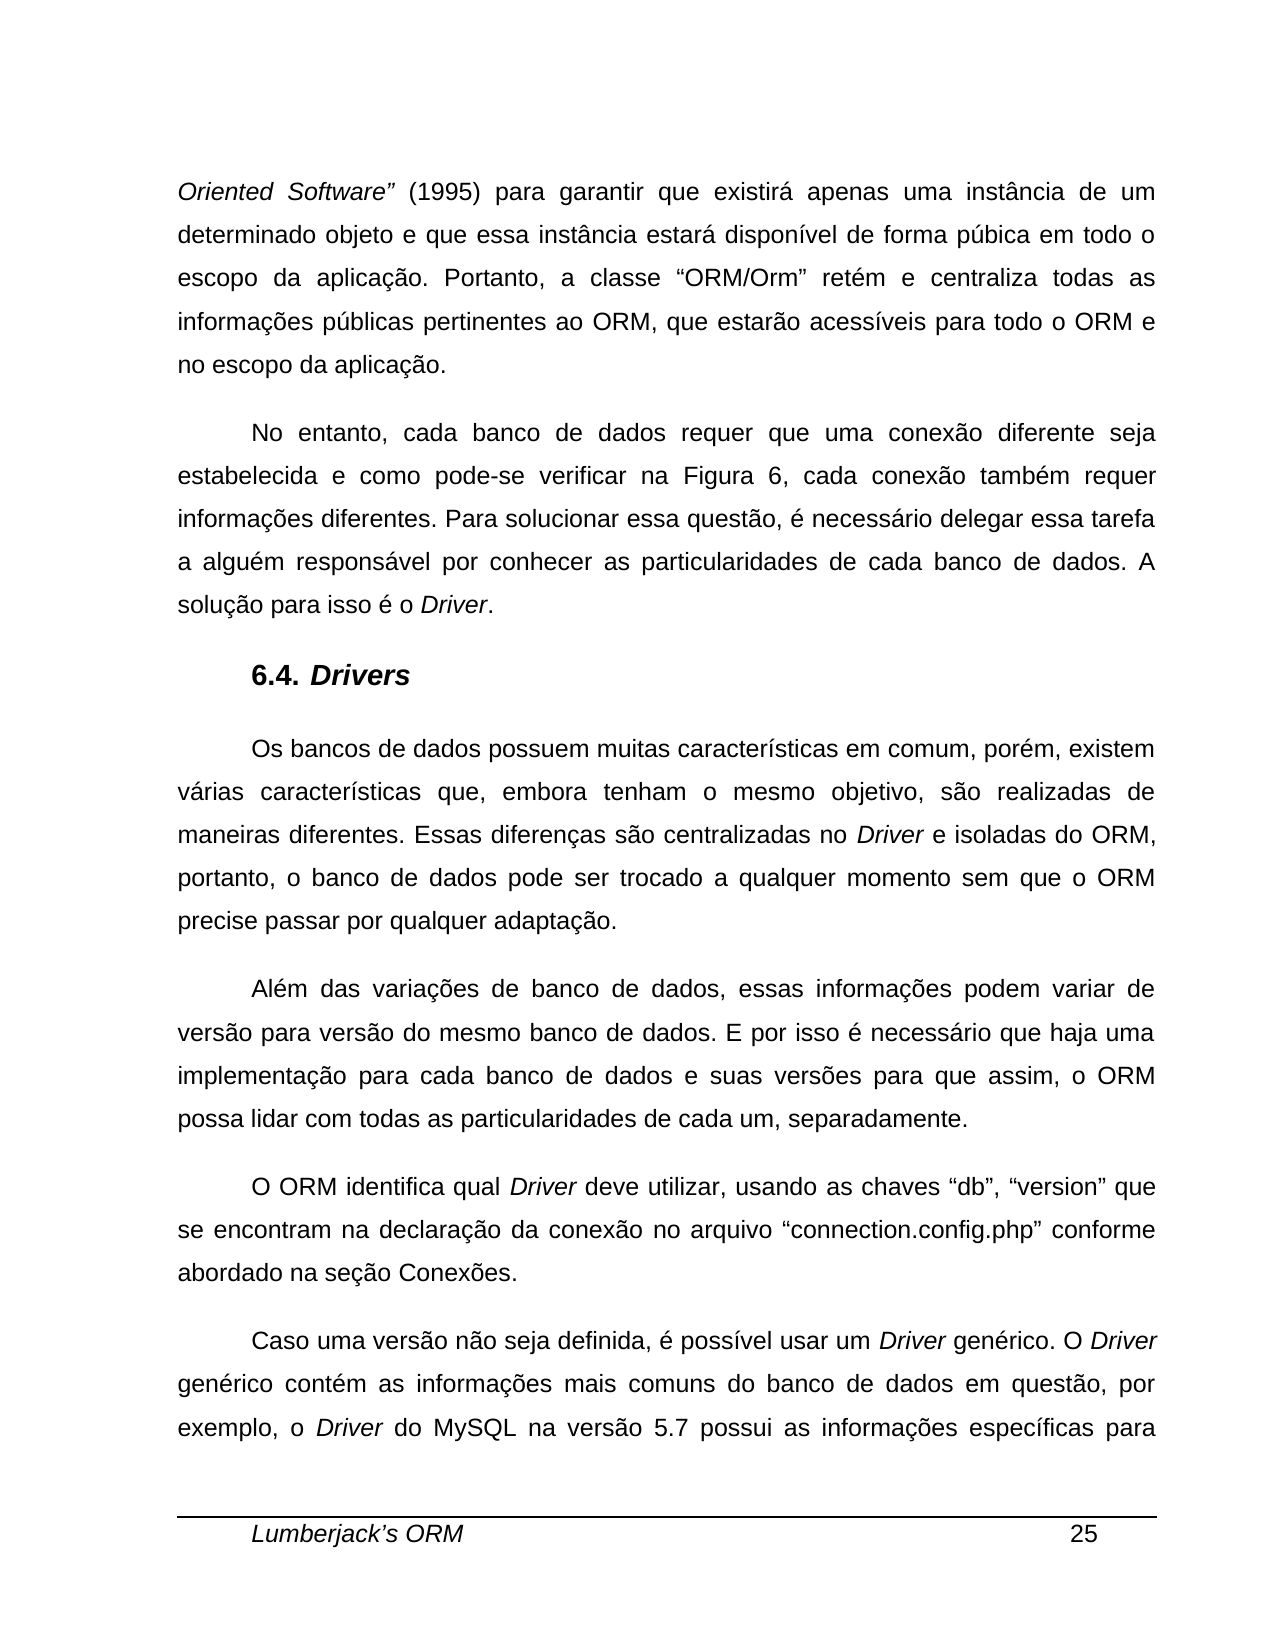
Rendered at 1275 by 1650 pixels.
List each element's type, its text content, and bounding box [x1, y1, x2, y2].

text Além das variações de banco de dados, essas informações podem variar de versão para versão do mesmo banco de dados. E por isso é necessário que haja uma implementação para cada banco de dados e suas versões para que assim, o ORM possa lidar com todas as particularidades de cada um, separadamente. [177, 974, 1157, 1132]
text O ORM identifica qual Driver deve utilizar, usando as chaves “db”, “version” que se encontram na declaração da conexão no arquivo “connection.config.php” conforme abordado na seção Conexões. [177, 1172, 1157, 1287]
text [177, 1326, 1157, 1441]
text No entanto, cada banco de dados requer que uma conexão diferente seja estabelecida e como pode-se verificar na Figura 6, cada conexão também requer informações diferentes. Para solucionar essa questão, é necessário delegar essa tarefa a alguém responsável por conhecer as particularidades de cada banco de dados. A solução para isso é o Driver. [177, 418, 1157, 619]
text Os bancos de dados possuem muitas características em comum, porém, existem várias características que, embora tenham o mesmo objetivo, são realizadas de maneiras diferentes. Essas diferenças são centralizadas no Driver e isoladas do ORM, portanto, o banco de dados pode ser trocado a qualquer momento sem que o ORM precise passar por qualquer adaptação. [177, 734, 1157, 935]
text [177, 177, 1157, 378]
subtitle Drivers [251, 658, 1157, 692]
